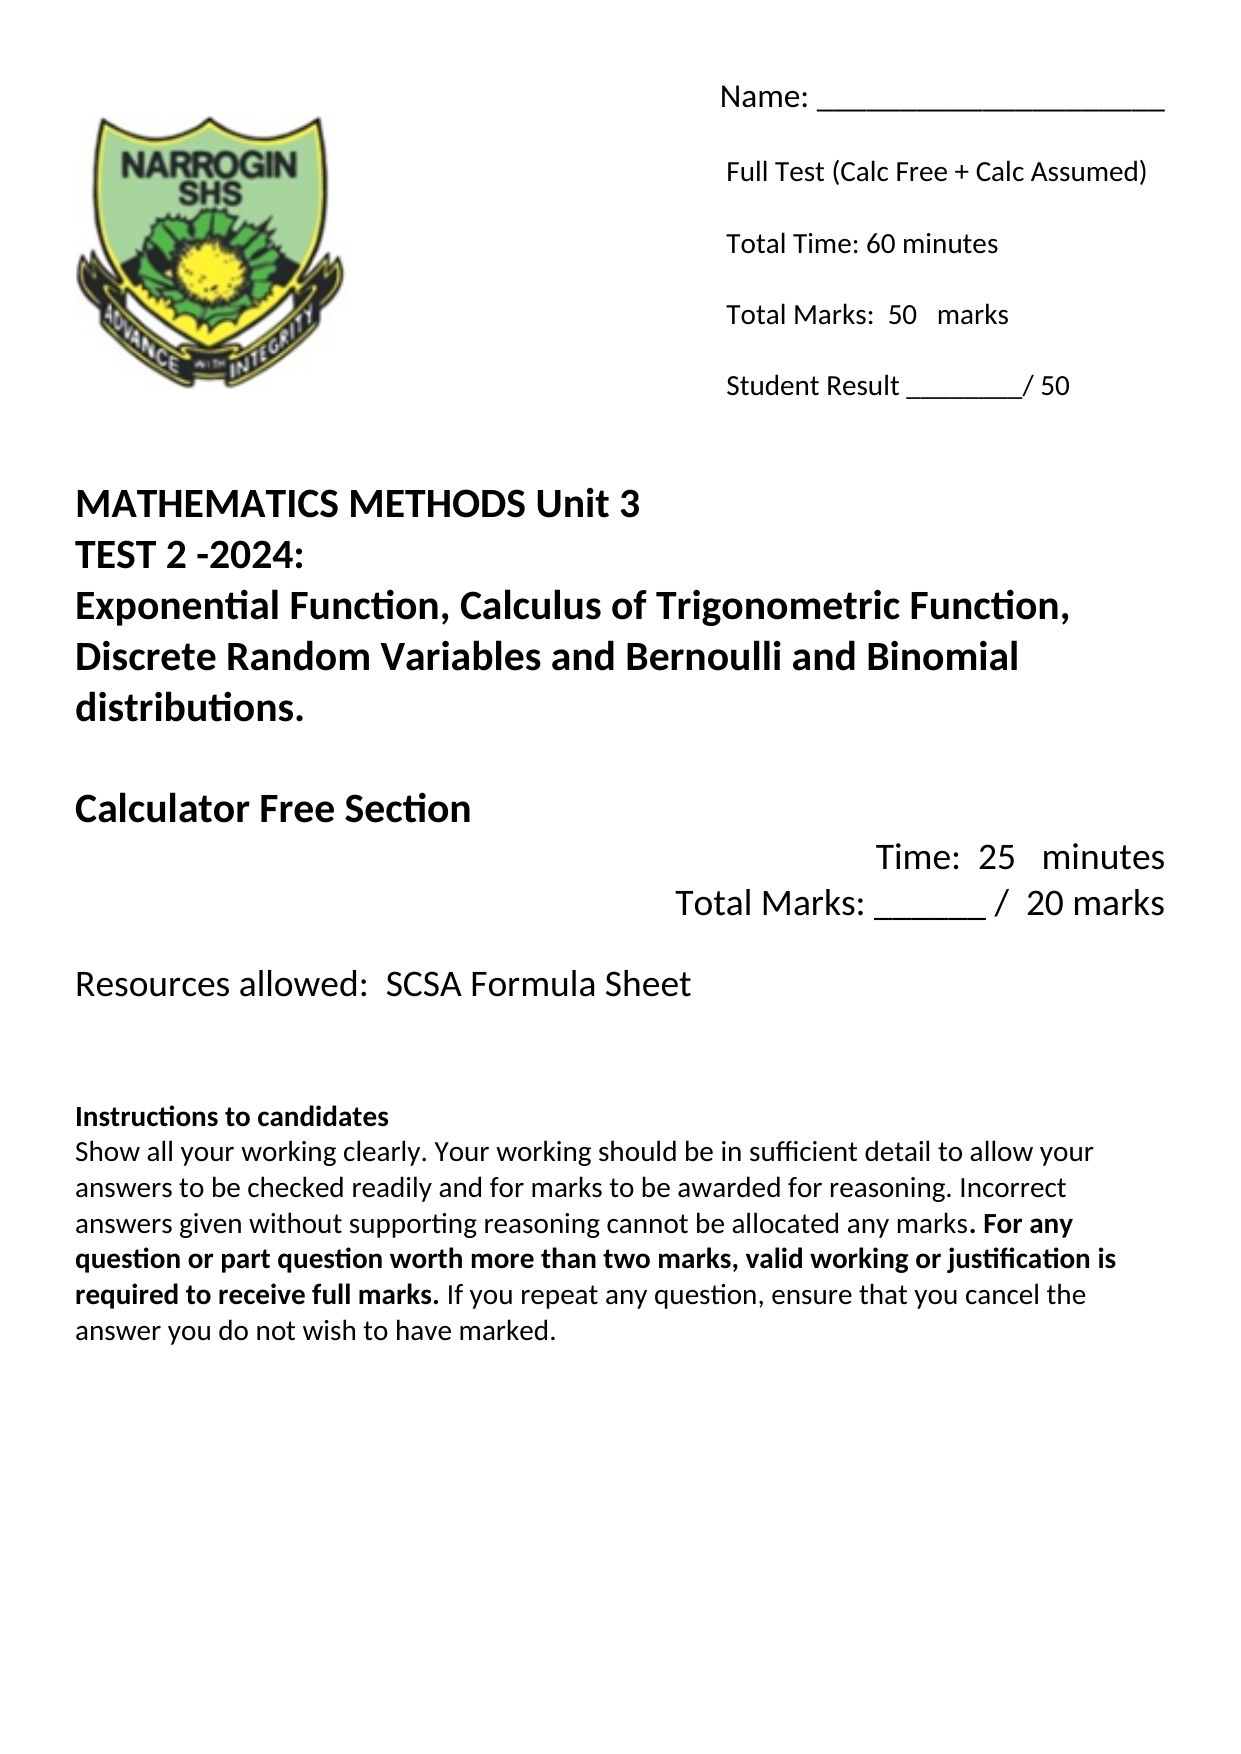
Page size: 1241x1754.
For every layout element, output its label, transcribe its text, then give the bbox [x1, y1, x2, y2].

picture [75, 115, 348, 391]
text Instructions to candidates [75, 1098, 1165, 1133]
text Time: 25 minutes [75, 833, 1165, 879]
text Calculator Free Section [75, 782, 1165, 833]
text TEST 2 -2024: [75, 528, 1165, 579]
text Exponential Function, Calculus of Trigonometric Function, Discrete Random Variables and Bernoulli and Binomial distributions. [75, 579, 1165, 731]
text Show all your working clearly. Your working should be in sufficient detail to allow your answers to be checked readily and for marks to be awarded for reasoning. Incorrect answers given without supporting reasoning cannot be allocated any marks. For any question or part question worth more than two marks, valid working or justification is required to receive full marks. If you repeat any question, ensure that you cancel the answer you do not wish to have marked. [75, 1133, 1165, 1347]
text Total Marks: ______ / 20 marks [75, 879, 1165, 925]
text Name: _____________________ [75, 75, 1165, 116]
text MATHEMATICS METHODS Unit 3 [75, 477, 1165, 528]
text Resources allowed: SCSA Formula Sheet [75, 960, 1165, 1006]
